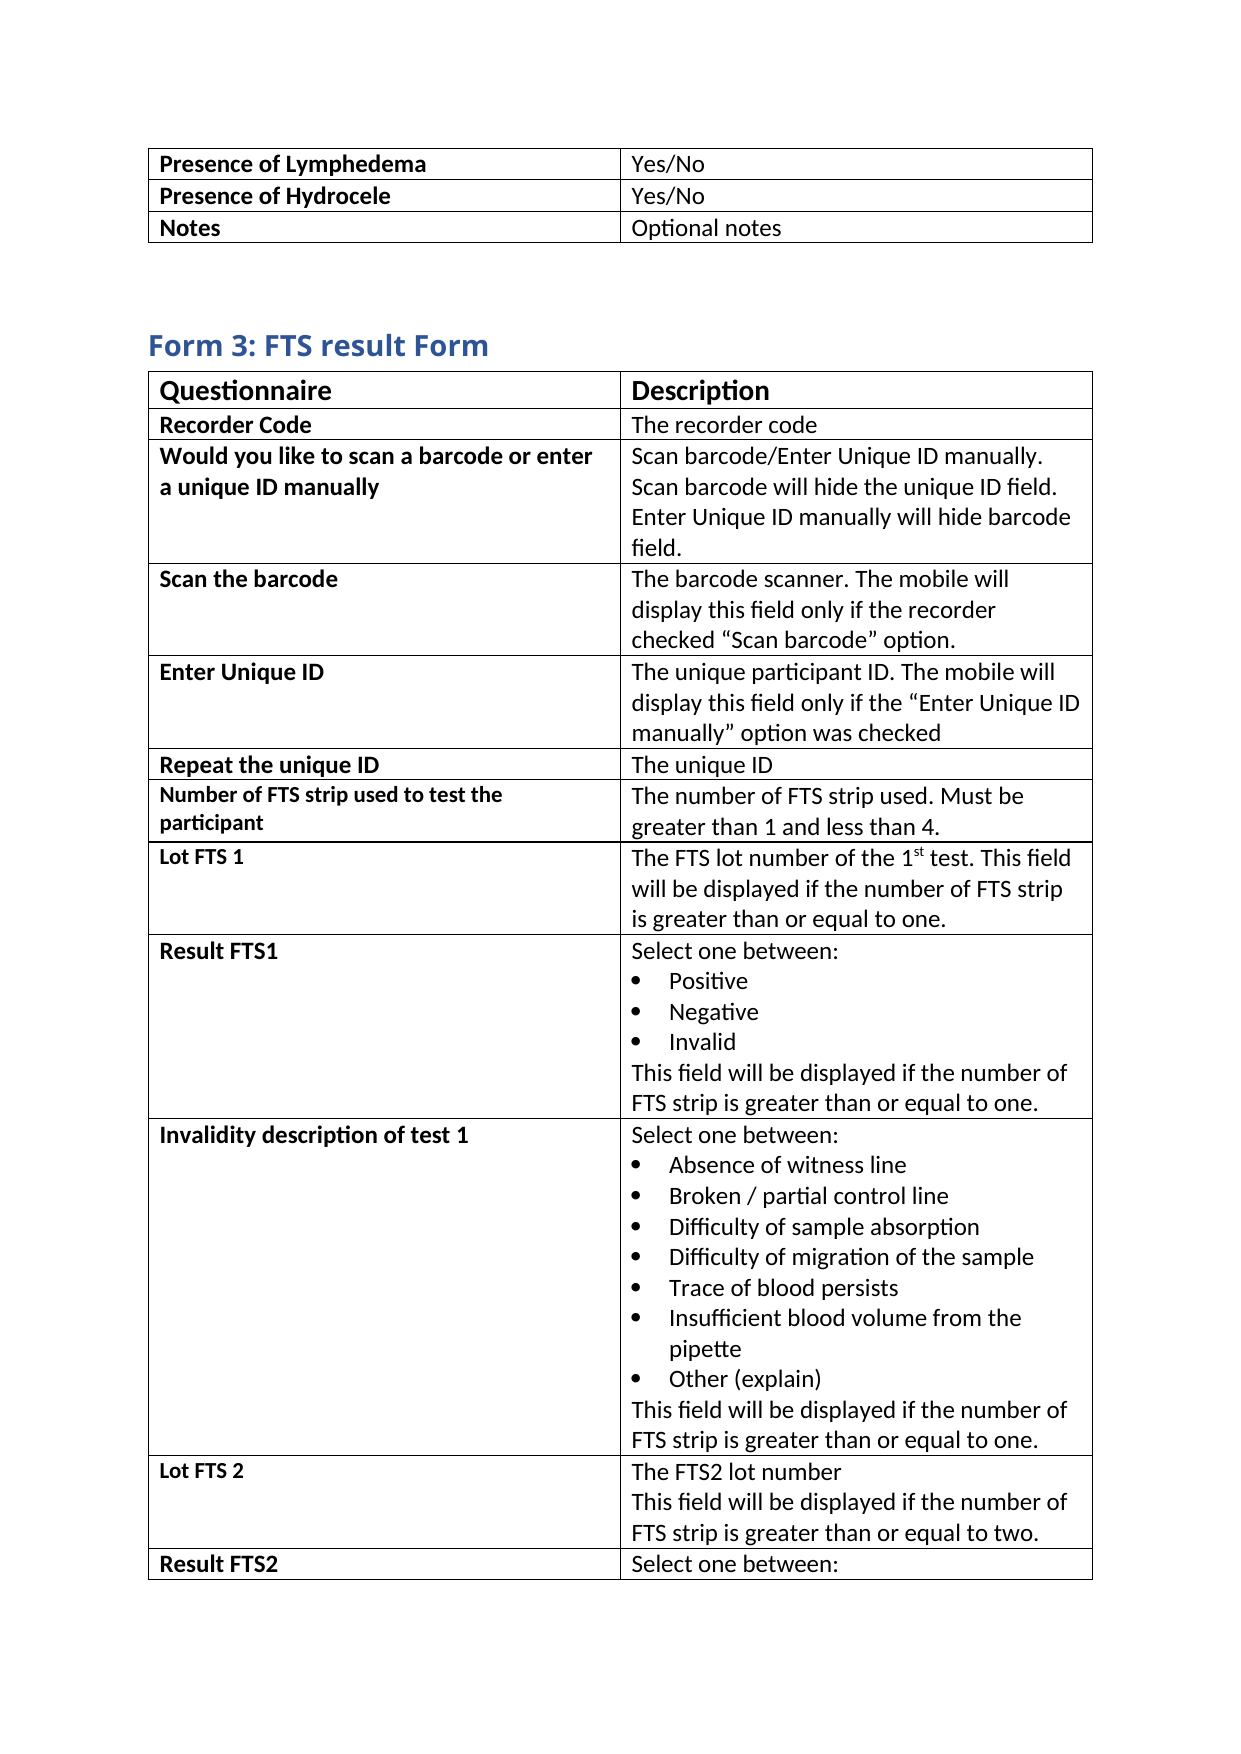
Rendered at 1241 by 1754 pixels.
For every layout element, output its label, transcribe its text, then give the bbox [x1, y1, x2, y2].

table_header Description [621, 372, 1092, 408]
table_cell Optional notes [621, 212, 1092, 242]
table_cell Scan the barcode [149, 564, 620, 655]
table_cell The barcode scanner. The mobile will display this field only if the recorder checked “Scan barcode” option. [621, 564, 1092, 655]
table_cell The number of FTS strip used. Must be greater than 1 and less than 4. [621, 780, 1092, 841]
subtitle Form 3: FTS result Form [148, 326, 1093, 365]
table_cell The unique participant ID. The mobile will display this field only if the “Enter Unique ID manually” option was checked [621, 656, 1092, 748]
table_cell Would you like to scan a barcode or enter a unique ID manually [149, 440, 620, 562]
table_cell Yes/No [621, 149, 1092, 179]
table_cell Select one between: Absence of witness line Broken / partial control line Difficulty of sample absorption Difficulty of migration of the sample Trace of blood persists Insufficient blood volume from the pipette Other (explain) This field will be displayed if the number of FTS strip is greater than or equal to one. [621, 1119, 1092, 1455]
table_cell Recorder Code [149, 409, 620, 439]
table_cell The unique ID [621, 749, 1092, 779]
table_cell Yes/No [621, 180, 1092, 211]
table_cell Result FTS2 [149, 1549, 620, 1579]
table_cell The recorder code [621, 409, 1092, 439]
table_cell The FTS lot number of the 1st test. This field will be displayed if the number of FTS strip is greater than or equal to one. [621, 843, 1092, 934]
table_cell Presence of Lymphedema [149, 149, 620, 179]
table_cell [621, 1549, 1092, 1579]
table_cell Lot FTS 1 [149, 843, 620, 934]
table_cell Lot FTS 2 [149, 1456, 620, 1547]
table_cell Invalidity description of test 1 [149, 1119, 620, 1455]
table_cell Number of FTS strip used to test the participant [149, 780, 620, 841]
table_cell Presence of Hydrocele [149, 180, 620, 211]
table_cell Scan barcode/Enter Unique ID manually. Scan barcode will hide the unique ID field. Enter Unique ID manually will hide barcode field. [621, 440, 1092, 562]
table_cell Notes [149, 212, 620, 242]
table_cell Result FTS1 [149, 935, 620, 1118]
table_header Questionnaire [149, 372, 620, 408]
table_cell Enter Unique ID [149, 656, 620, 748]
table_cell The FTS2 lot number This field will be displayed if the number of FTS strip is greater than or equal to two. [621, 1456, 1092, 1547]
table_cell Repeat the unique ID [149, 749, 620, 779]
table_cell Select one between: Positive Negative Invalid This field will be displayed if the number of FTS strip is greater than or equal to one. [621, 935, 1092, 1118]
